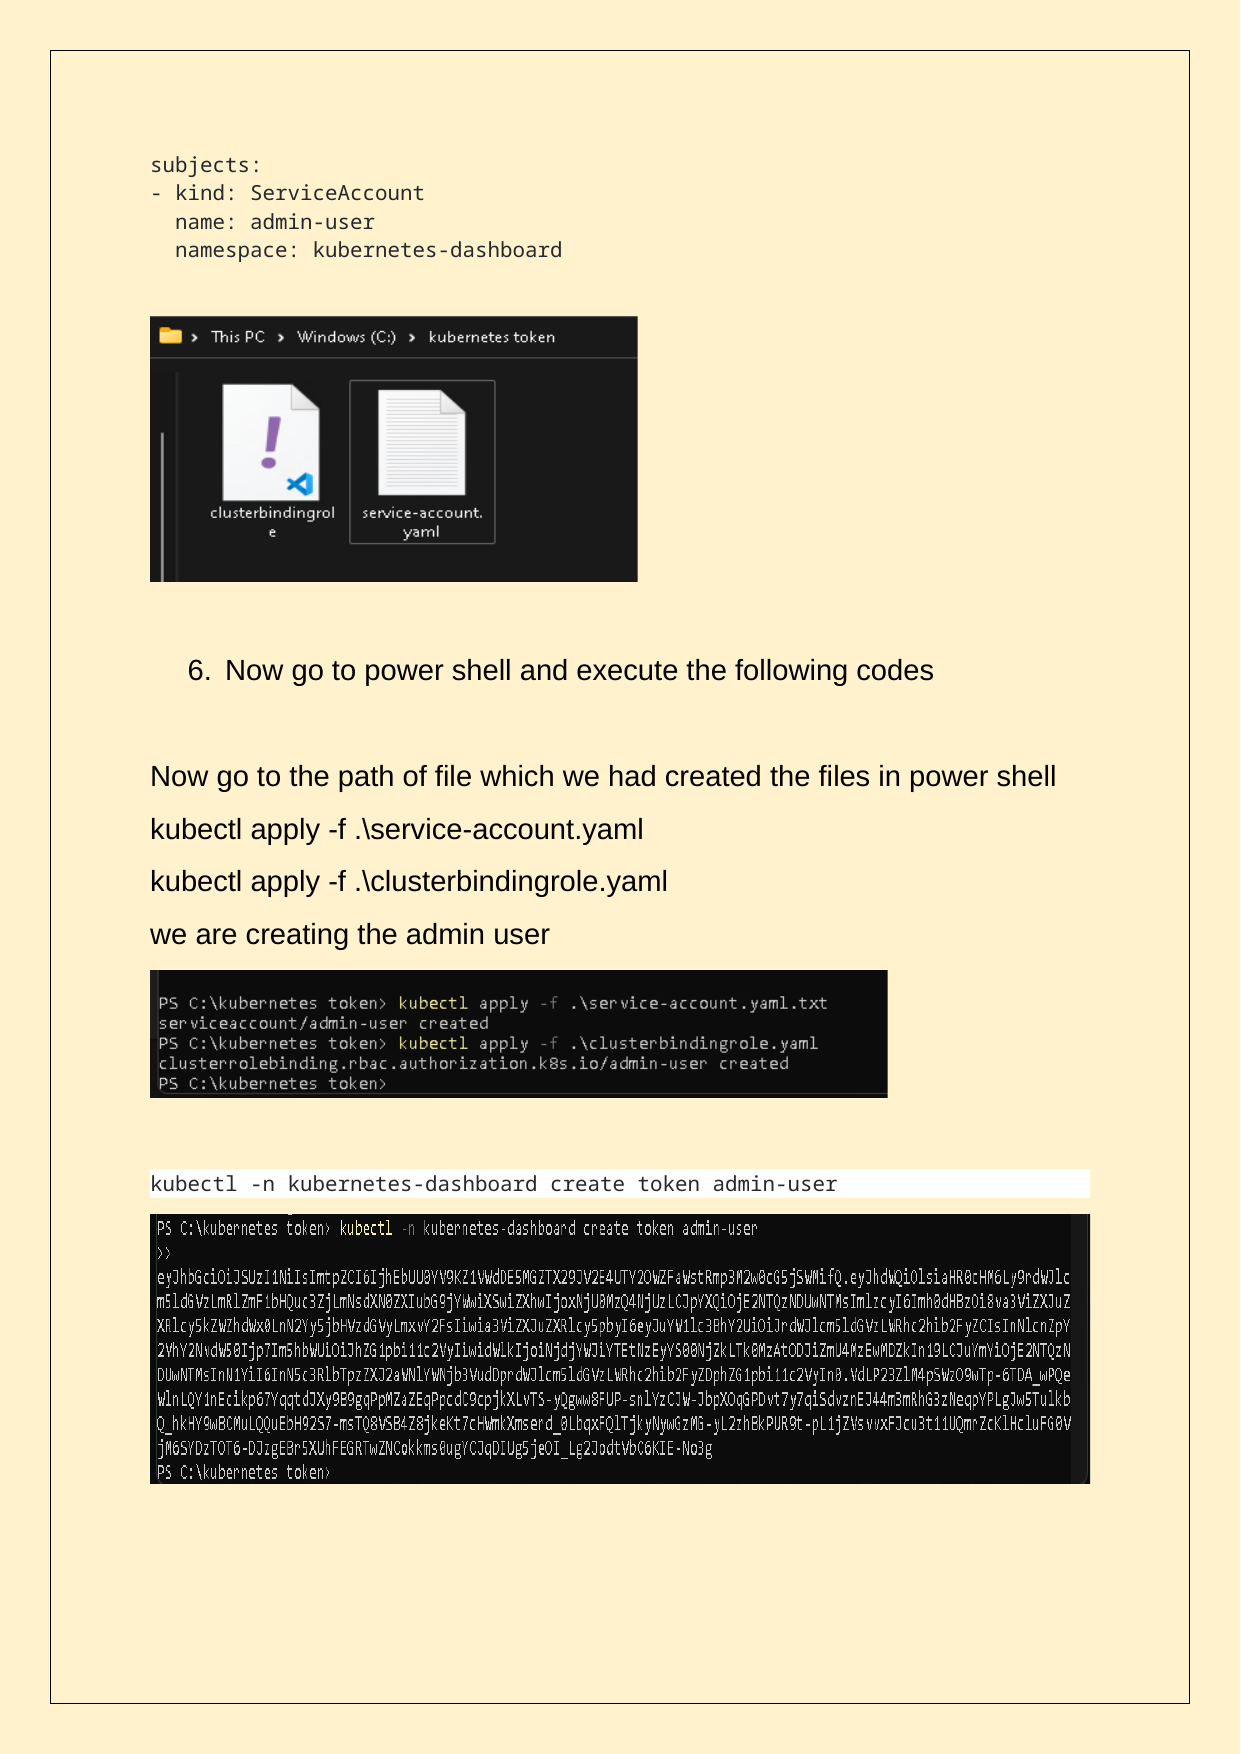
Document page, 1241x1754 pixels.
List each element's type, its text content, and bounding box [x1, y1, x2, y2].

text - kind: ServiceAccount [150, 178, 1090, 207]
text Now go to the path of file which we had created the files in power shell [150, 759, 1090, 792]
text kubectl apply -f .\service-account.yaml [150, 812, 1090, 845]
picture [150, 1214, 1091, 1484]
list Now go to power shell and execute the following codes [187, 653, 1090, 687]
text kubectl -n kubernetes-dashboard create token admin-user [150, 1169, 1090, 1198]
text kubectl apply -f .\clusterbindingrole.yaml [150, 864, 1090, 898]
text name: admin-user [150, 207, 1090, 235]
picture [150, 316, 638, 582]
text we are creating the admin user [150, 917, 1090, 951]
text subjects: [150, 150, 1090, 178]
picture [150, 970, 888, 1098]
text namespace: kubernetes-dashboard [150, 235, 1090, 264]
